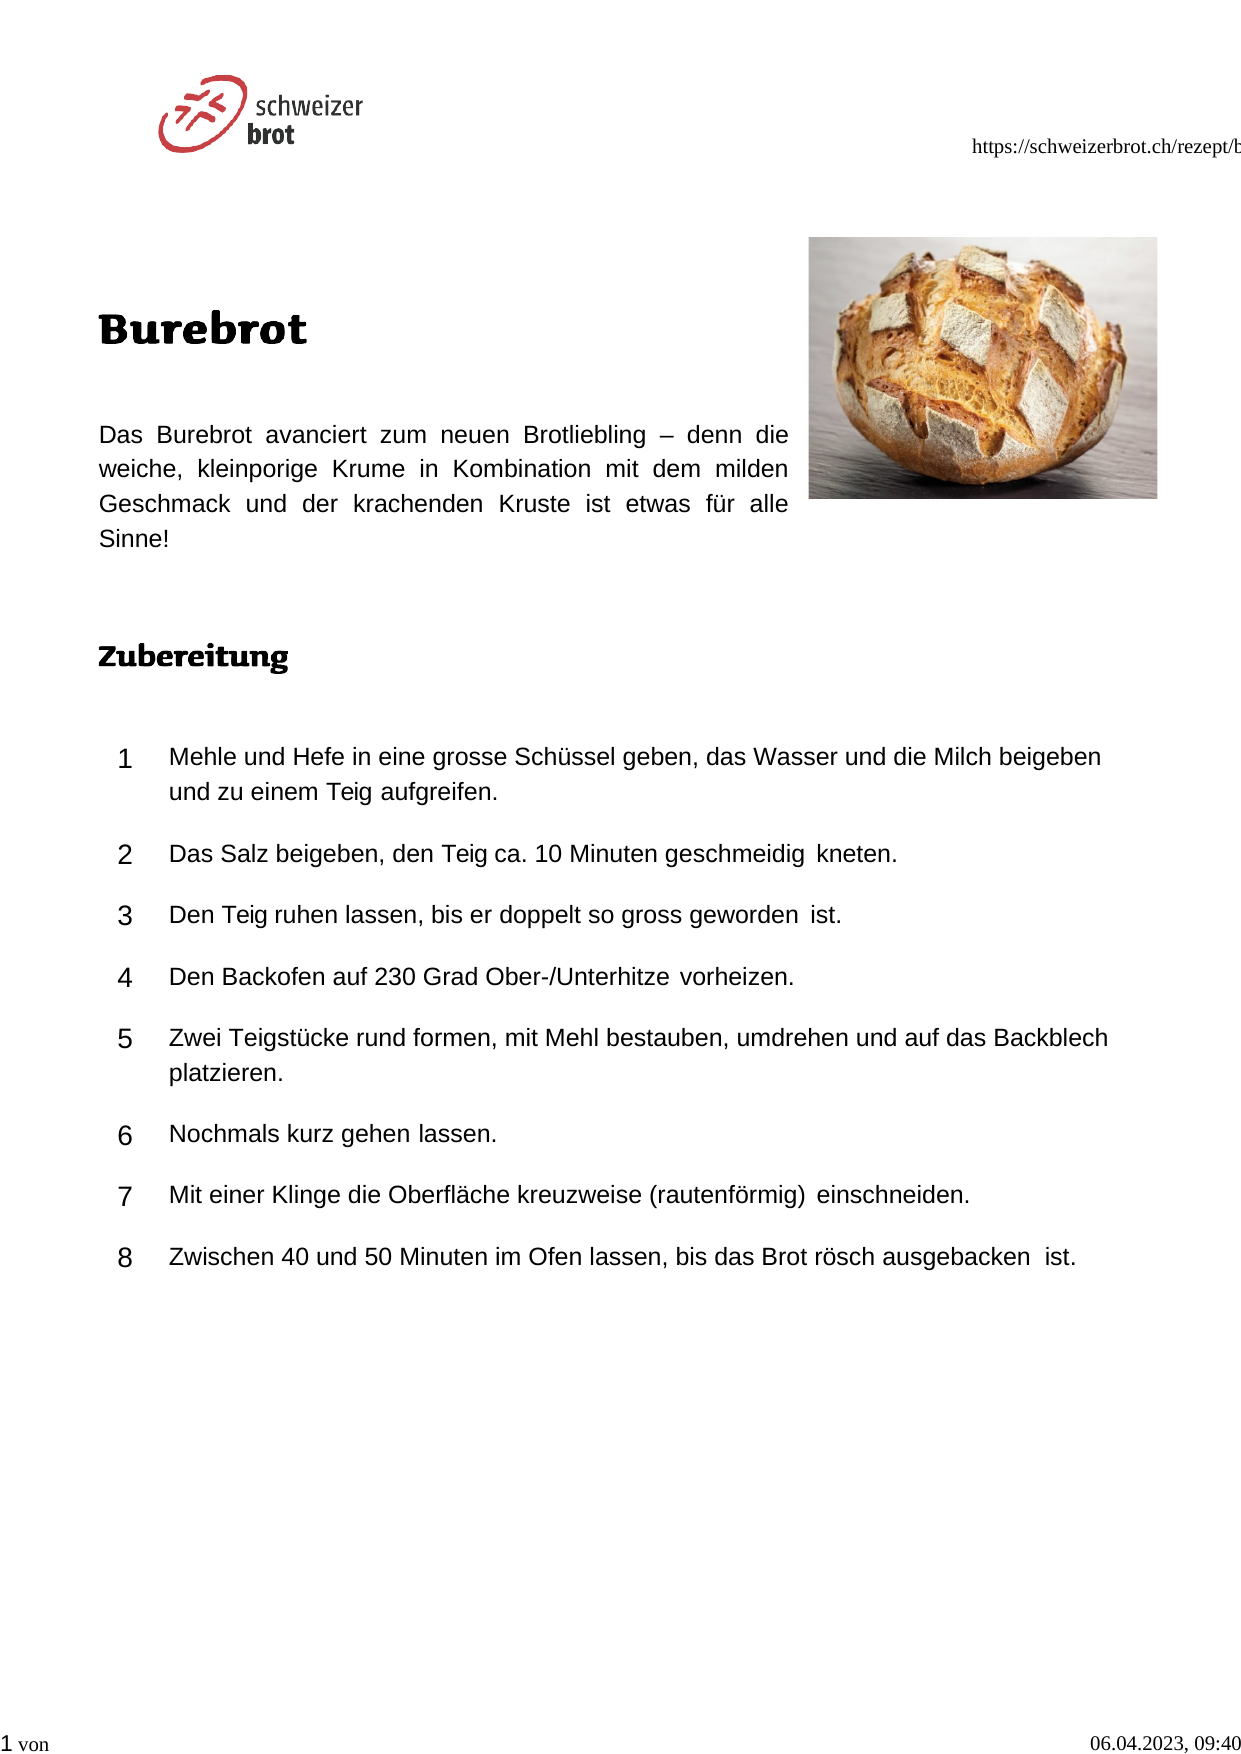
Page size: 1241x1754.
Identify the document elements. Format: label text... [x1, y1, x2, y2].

list Zwei Teigstücke rund formen, mit Mehl bestauben, umdrehen und auf das Backblech platzieren. [117, 1022, 1119, 1086]
list Das Salz beigeben, den Teig ca. 10 Minuten geschmeidig kneten. [117, 838, 1176, 871]
text Das Burebrot avanciert zum neuen Brotliebling – denn die weiche, kleinporige Krume in Kombination mit dem milden Geschmack und der krachenden Kruste ist etwas für alle Sinne! [98, 420, 1123, 553]
list Zwischen 40 und 50 Minuten im Ofen lassen, bis das Brot rösch ausgebacken ist. [117, 1241, 1176, 1273]
list Nochmals kurz gehen lassen. [117, 1118, 1176, 1151]
picture [98, 310, 307, 344]
list Den Backofen auf 230 Grad Ober-/Unterhitze vorheizen. [117, 961, 1176, 993]
subtitle Mehle und Hefe in eine grosse Schüssel geben, das Wasser und die Milch beigeben und zu einem Teig aufgreifen. [117, 742, 1114, 806]
picture [98, 643, 288, 674]
picture [808, 237, 1158, 499]
list Den Teig ruhen lassen, bis er doppelt so gross geworden ist. [117, 899, 1176, 932]
picture [158, 75, 363, 153]
list Mit einer Klinge die Oberfläche kreuzweise (rautenförmig) einschneiden. [117, 1180, 1176, 1212]
